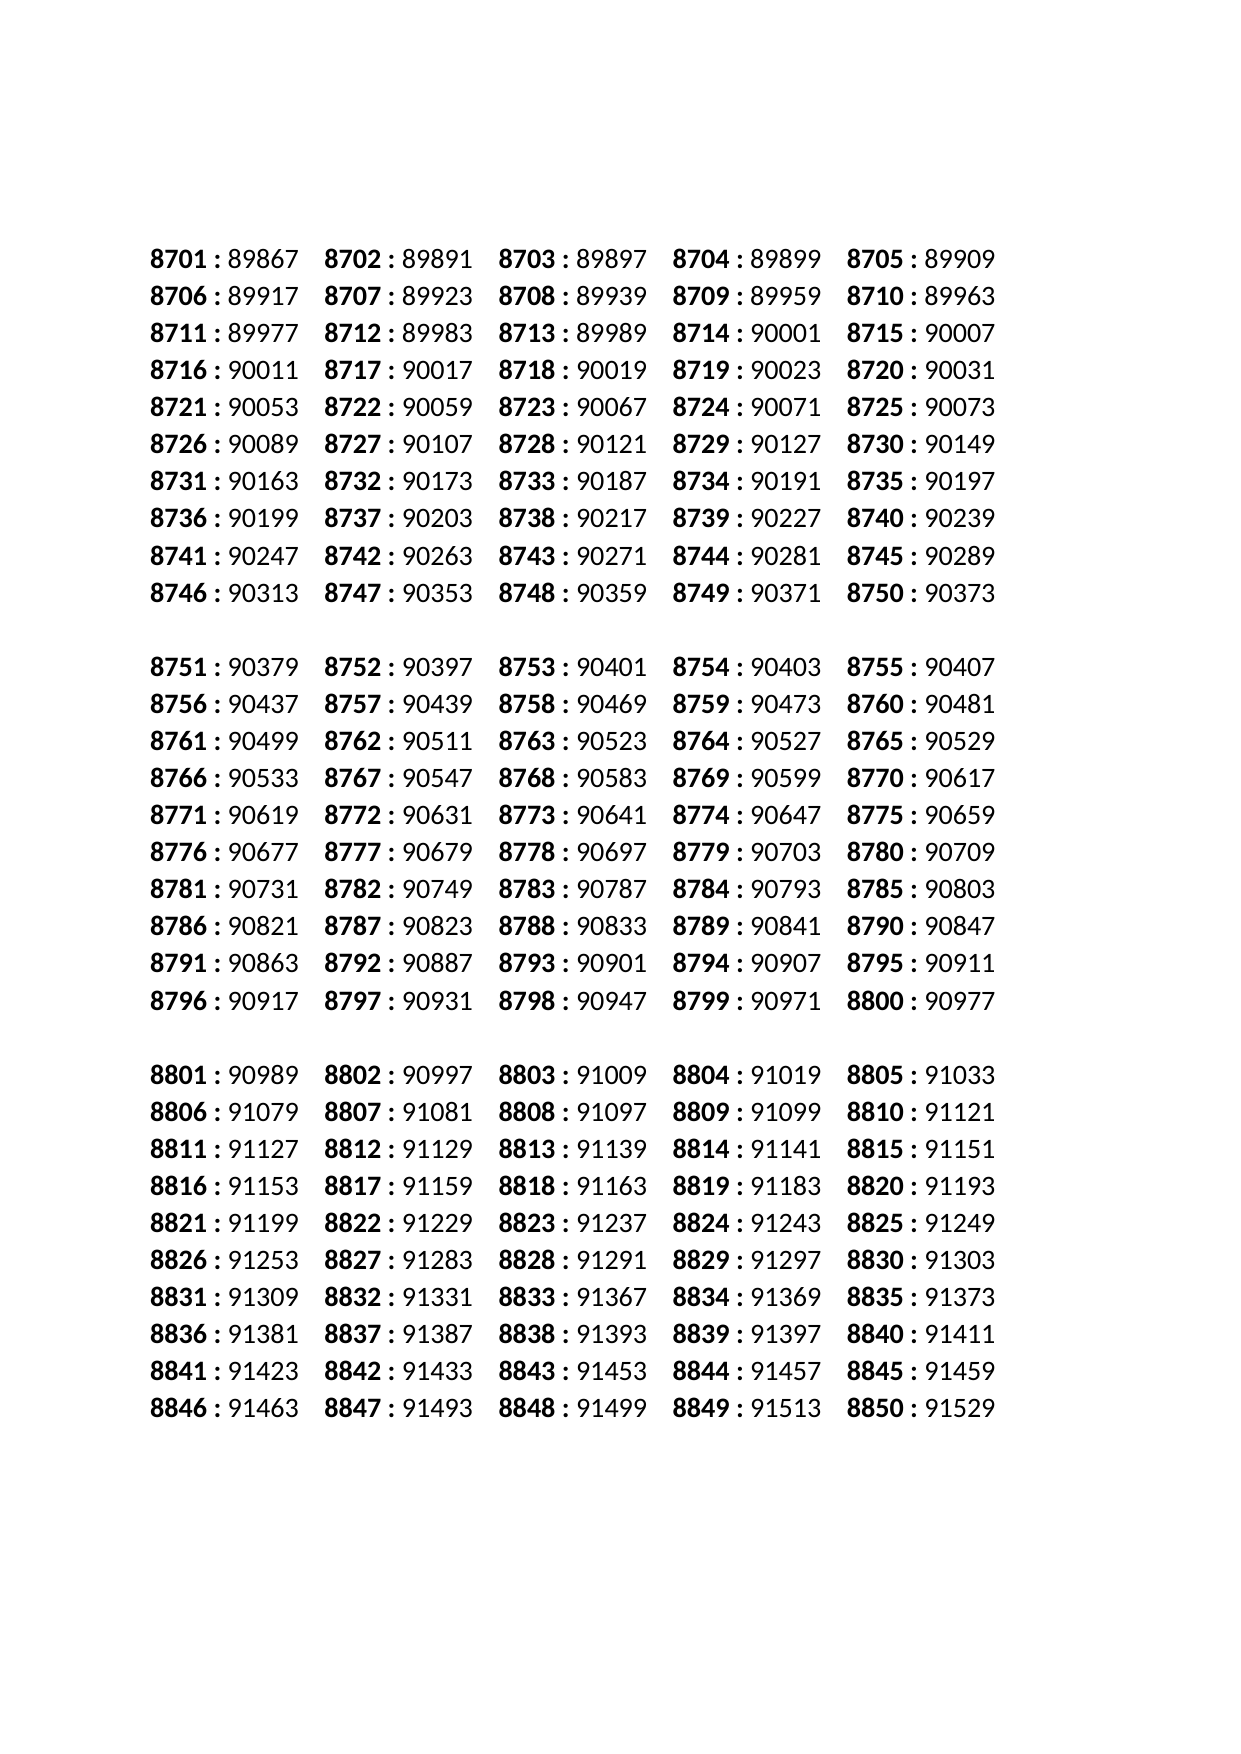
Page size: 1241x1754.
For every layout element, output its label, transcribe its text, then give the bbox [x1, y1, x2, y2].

text 8701 : 89867 8702 : 89891 8703 : 89897 8704 : 89899 8705 : 89909 8706 : 89917 8707 : 89923 8708 : 89939 8709 : 89959 8710 : 89963 8711 : 89977 8712 : 89983 8713 : 89989 8714 : 90001 8715 : 90007 8716 : 90011 8717 : 90017 8718 : 90019 8719 : 90023 8720 : 90031 8721 : 90053 8722 : 90059 8723 : 90067 8724 : 90071 8725 : 90073 8726 : 90089 8727 : 90107 8728 : 90121 8729 : 90127 8730 : 90149 8731 : 90163 8732 : 90173 8733 : 90187 8734 : 90191 8735 : 90197 8736 : 90199 8737 : 90203 8738 : 90217 8739 : 90227 8740 : 90239 8741 : 90247 8742 : 90263 8743 : 90271 8744 : 90281 8745 : 90289 8746 : 90313 8747 : 90353 8748 : 90359 8749 : 90371 8750 : 90373 8751 : 90379 8752 : 90397 8753 : 90401 8754 : 90403 8755 : 90407 8756 : 90437 8757 : 90439 8758 : 90469 8759 : 90473 8760 : 90481 8761 : 90499 8762 : 90511 8763 : 90523 8764 : 90527 8765 : 90529 8766 : 90533 8767 : 90547 8768 : 90583 8769 : 90599 8770 : 90617 8771 : 90619 8772 : 90631 8773 : 90641 8774 : 90647 8775 : 90659 8776 : 90677 8777 : 90679 8778 : 90697 8779 : 90703 8780 : 90709 8781 : 90731 8782 : 90749 8783 : 90787 8784 : 90793 8785 : 90803 8786 : 90821 8787 : 90823 8788 : 90833 8789 : 90841 8790 : 90847 8791 : 90863 8792 : 90887 8793 : 90901 8794 : 90907 8795 : 90911 8796 : 90917 8797 : 90931 8798 : 90947 8799 : 90971 8800 : 90977 8801 : 90989 8802 : 90997 8803 : 91009 8804 : 91019 8805 : 91033 8806 : 91079 8807 : 91081 8808 : 91097 8809 : 91099 8810 : 91121 8811 : 91127 8812 : 91129 8813 : 91139 8814 : 91141 8815 : 91151 8816 : 91153 8817 : 91159 8818 : 91163 8819 : 91183 8820 : 91193 8821 : 91199 8822 : 91229 8823 : 91237 8824 : 91243 8825 : 91249 8826 : 91253 8827 : 91283 8828 : 91291 8829 : 91297 8830 : 91303 8831 : 91309 8832 : 91331 8833 : 91367 8834 : 91369 8835 : 91373 8836 : 91381 8837 : 91387 8838 : 91393 8839 : 91397 8840 : 91411 8841 : 91423 8842 : 91433 8843 : 91453 8844 : 91457 8845 : 91459 8846 : 91463 8847 : 91493 8848 : 91499 8849 : 91513 8850 : 91529 [150, 204, 1090, 1455]
